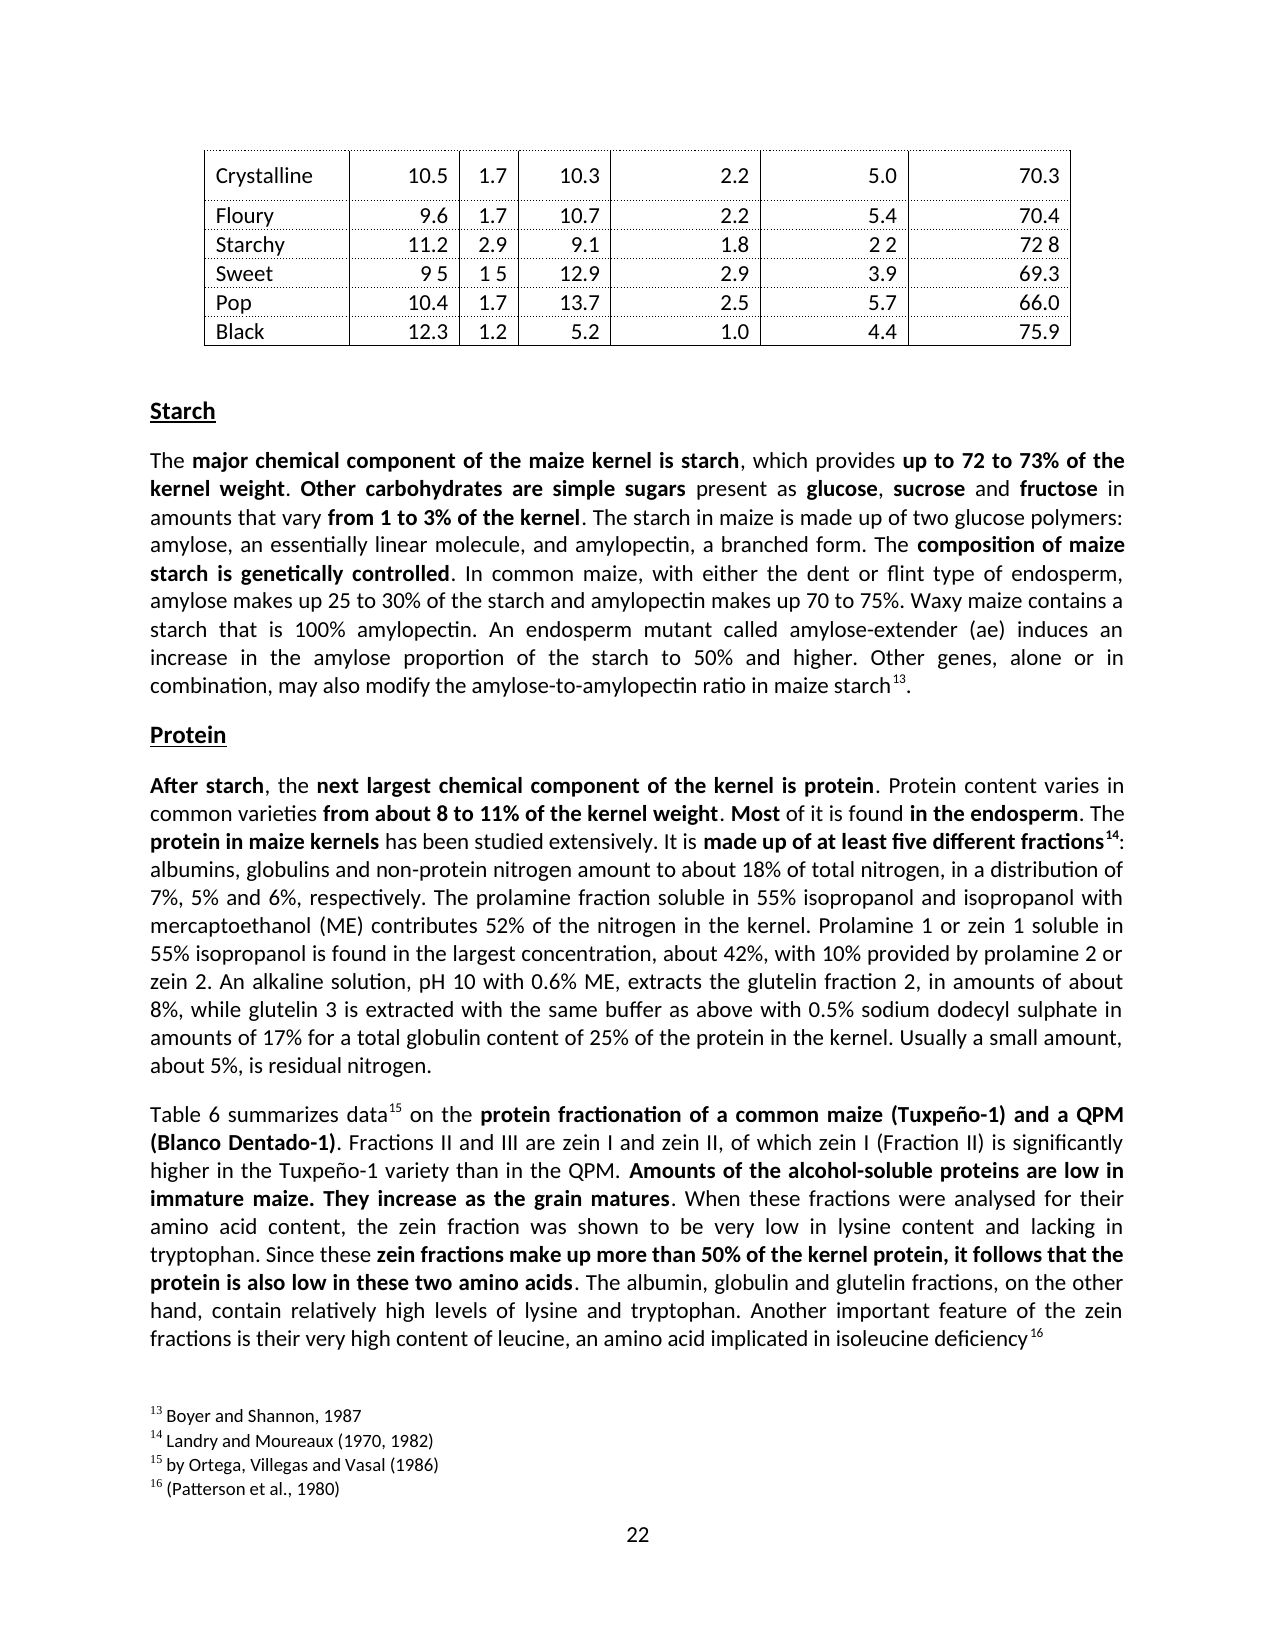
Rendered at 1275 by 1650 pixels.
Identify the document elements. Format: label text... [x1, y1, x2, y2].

table_cell 10.7 [519, 200, 610, 229]
table_cell 70.3 [908, 150, 1070, 200]
table_cell 1.7 [460, 200, 518, 229]
table_cell 1.0 [611, 316, 760, 345]
table_cell 2.2 [611, 150, 760, 200]
text Table 6 summarizes data on the protein fractionation of a common maize (Tuxpeño-1) and a QPM (Blanco Dentado-1). Fractions II and III are zein I and zein II, of which zein I (Fraction II) is significantly higher in the Tuxpeño-1 variety than in the QPM. Amounts of the alcohol-soluble proteins are low in immature maize. They increase as the grain matures. When these fractions were analysed for their amino acid content, the zein fraction was shown to be very low in lysine content and lacking in tryptophan. Since these zein fractions make up more than 50% of the kernel protein, it follows that the protein is also low in these two amino acids. The albumin, globulin and glutelin fractions, on the other hand, contain relatively high levels of lysine and tryptophan. Another important feature of the zein fractions is their very high content of leucine, an amino acid implicated in isoleucine deficiency [150, 1100, 1125, 1352]
table_cell 72 8 [909, 229, 1070, 258]
table_cell 1.8 [611, 229, 760, 258]
table_cell 5.2 [519, 316, 610, 345]
table_cell 10.3 [518, 150, 610, 200]
table_cell 70.4 [909, 200, 1070, 229]
text After starch, the next largest chemical component of the kernel is protein. Protein content varies in common varieties from about 8 to 11% of the kernel weight. Most of it is found in the endosperm. The protein in maize kernels has been studied extensively. It is made up of at least five different fractions: albumins, globulins and non-protein nitrogen amount to about 18% of total nitrogen, in a distribution of 7%, 5% and 6%, respectively. The prolamine fraction soluble in 55% isopropanol and isopropanol with mercaptoethanol (ME) contributes 52% of the nitrogen in the kernel. Prolamine 1 or zein 1 soluble in 55% isopropanol is found in the largest concentration, about 42%, with 10% provided by prolamine 2 or zein 2. An alkaline solution, pH 10 with 0.6% ME, extracts the glutelin fraction 2, in amounts of about 8%, while glutelin 3 is extracted with the same buffer as above with 0.5% sodium dodecyl sulphate in amounts of 17% for a total globulin content of 25% of the protein in the kernel. Usually a small amount, about 5%, is residual nitrogen. [150, 771, 1125, 1079]
table_cell 12.9 [519, 258, 610, 287]
table_cell 75.9 [909, 316, 1070, 345]
table_cell Pop [205, 287, 349, 316]
table_cell Black [205, 316, 349, 345]
table_cell 66.0 [909, 287, 1070, 316]
table_cell 1.7 [460, 287, 518, 316]
table_cell 5.7 [761, 287, 908, 316]
table_cell 9.6 [350, 200, 459, 229]
table_cell Crystalline [205, 150, 350, 200]
table_cell 5.0 [761, 150, 908, 200]
text Protein [150, 719, 1125, 750]
table_cell 2.9 [611, 258, 760, 287]
table_cell 5.4 [761, 200, 908, 229]
table_cell 9 5 [350, 258, 459, 287]
table_cell 1.7 [459, 150, 518, 200]
table_cell 2.9 [460, 229, 518, 258]
table_cell 3.9 [761, 258, 908, 287]
table_cell Starchy [205, 229, 349, 258]
table_cell 10.4 [350, 287, 459, 316]
table_cell 4.4 [761, 316, 908, 345]
table_cell Floury [205, 200, 349, 229]
table_cell 2.2 [611, 200, 760, 229]
table_cell 9.1 [519, 229, 610, 258]
table_cell 10.5 [350, 150, 459, 200]
text The major chemical component of the maize kernel is starch, which provides up to 72 to 73% of the kernel weight. Other carbohydrates are simple sugars present as glucose, sucrose and fructose in amounts that vary from 1 to 3% of the kernel. The starch in maize is made up of two glucose polymers: amylose, an essentially linear molecule, and amylopectin, a branched form. The composition of maize starch is genetically controlled. In common maize, with either the dent or flint type of endosperm, amylose makes up 25 to 30% of the starch and amylopectin makes up 70 to 75%. Waxy maize contains a starch that is 100% amylopectin. An endosperm mutant called amylose-extender (ae) induces an increase in the amylose proportion of the starch to 50% and higher. Other genes, alone or in combination, may also modify the amylose-to-amylopectin ratio in maize starch. [150, 447, 1125, 699]
table_cell 1.2 [460, 316, 518, 345]
table_cell 12.3 [350, 316, 459, 345]
table_cell 2.5 [611, 287, 760, 316]
table_cell Sweet [205, 258, 349, 287]
table_cell 1 5 [460, 258, 518, 287]
table_cell 13.7 [519, 287, 610, 316]
table_cell 11.2 [350, 229, 459, 258]
text Starch [150, 395, 1125, 426]
table_cell 69.3 [909, 258, 1070, 287]
table_cell 2 2 [761, 229, 908, 258]
